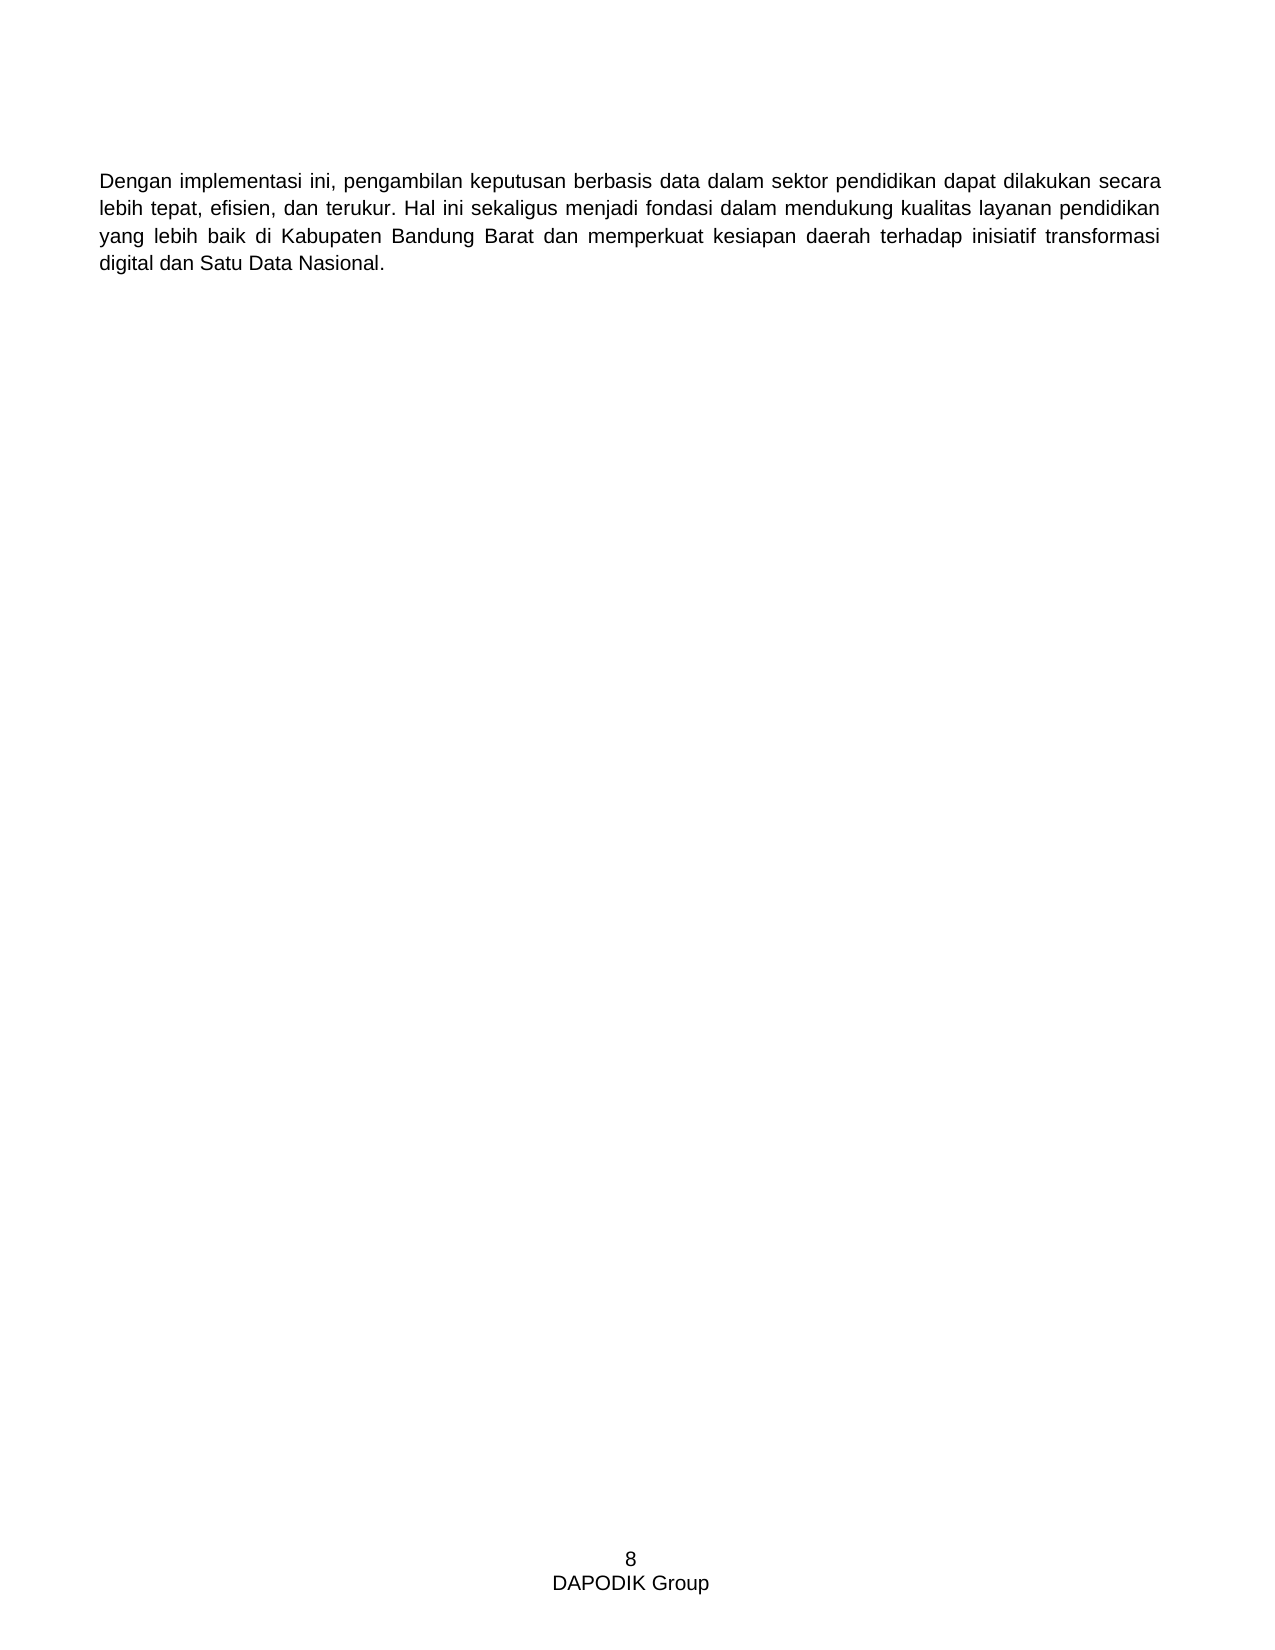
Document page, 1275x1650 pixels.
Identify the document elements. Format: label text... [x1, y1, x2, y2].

text Dengan implementasi ini, pengambilan keputusan berbasis data dalam sektor pendidikan dapat dilakukan secara lebih tepat, efisien, dan terukur. Hal ini sekaligus menjadi fondasi dalam mendukung kualitas layanan pendidikan yang lebih baik di Kabupaten Bandung Barat dan memperkuat kesiapan daerah terhadap inisiatif transformasi digital dan Satu Data Nasional. [99, 169, 1162, 275]
